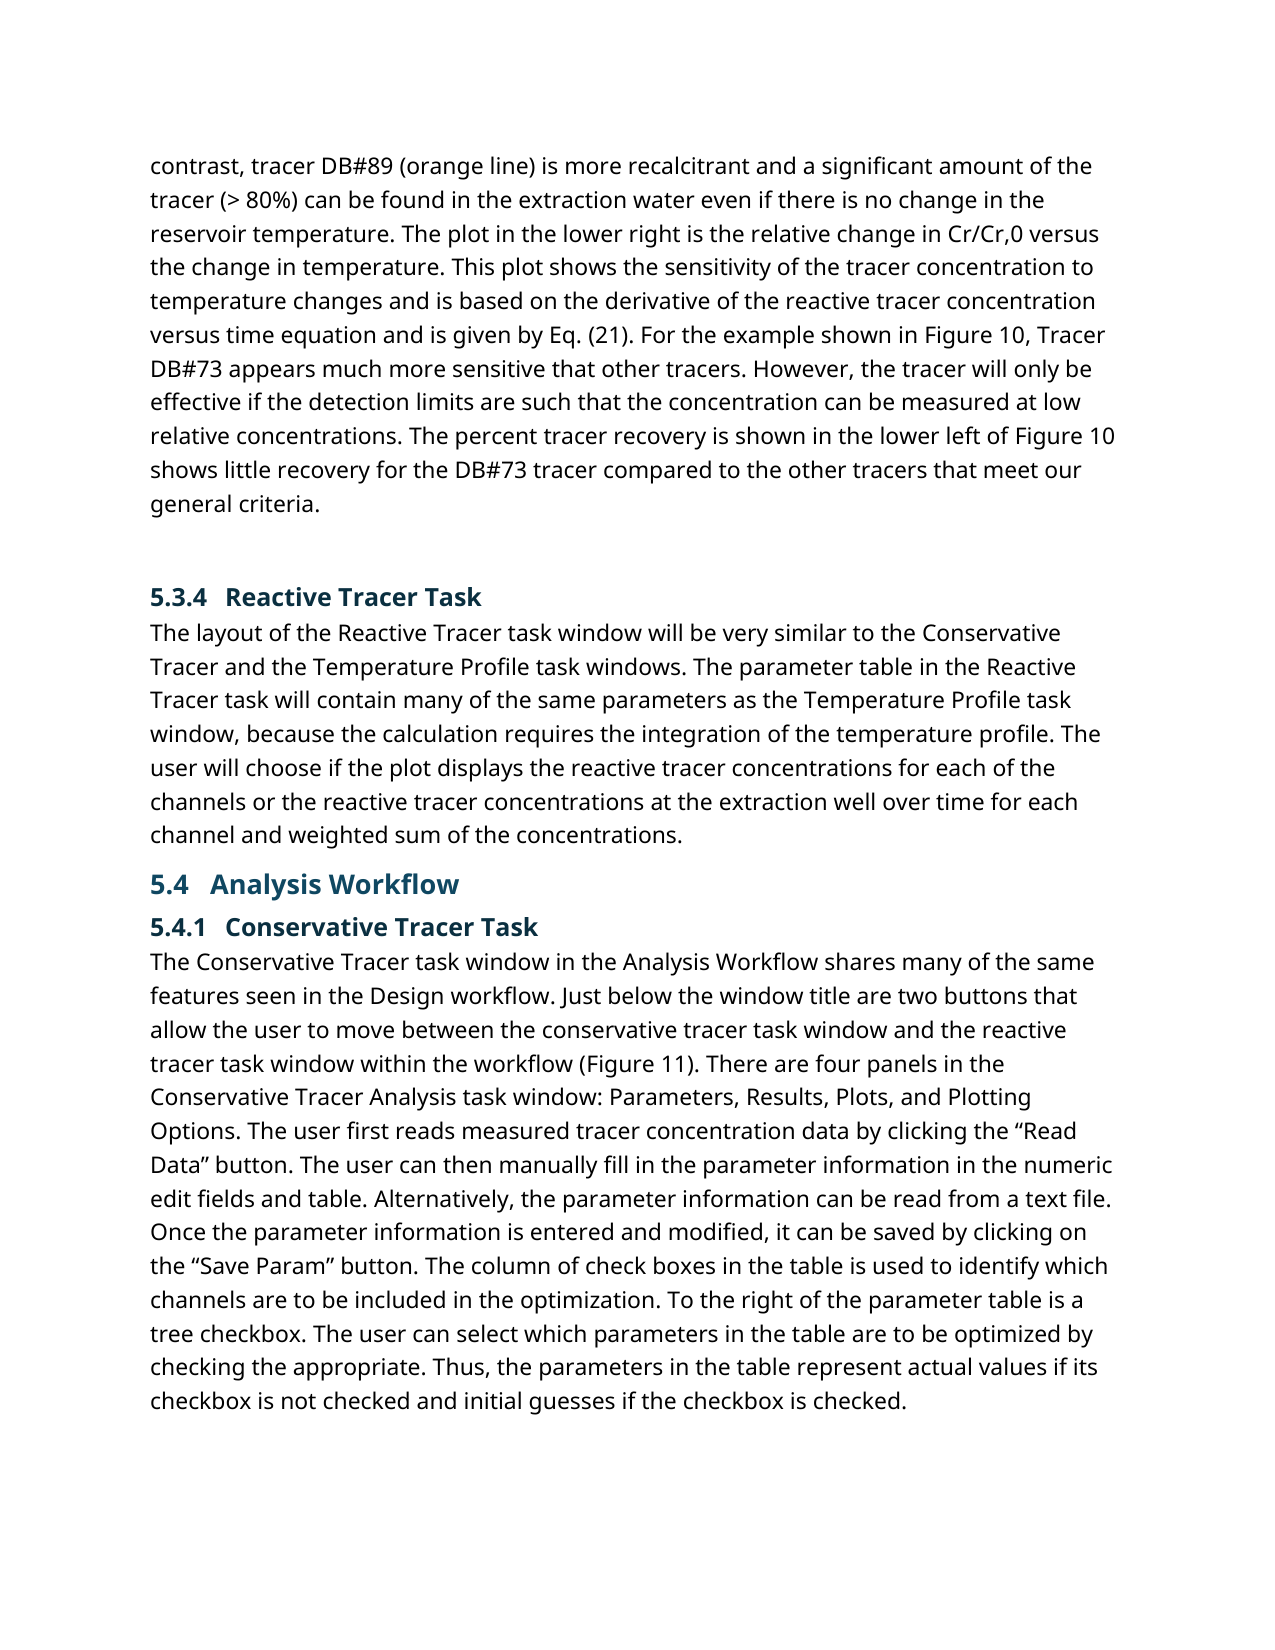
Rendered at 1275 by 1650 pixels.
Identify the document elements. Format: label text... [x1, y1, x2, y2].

text The layout of the Reactive Tracer task window will be very similar to the Conservative Tracer and the Temperature Profile task windows. The parameter table in the Reactive Tracer task will contain many of the same parameters as the Temperature Profile task window, because the calculation requires the integration of the temperature profile. The user will choose if the plot displays the reactive tracer concentrations for each of the channels or the reactive tracer concentrations at the extraction well over time for each channel and weighted sum of the concentrations. [150, 617, 1125, 851]
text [150, 150, 1125, 519]
text The Conservative Tracer task window in the Analysis Workflow shares many of the same features seen in the Design workflow. Just below the window title are two buttons that allow the user to move between the conservative tracer task window and the reactive tracer task window within the workflow (Figure 11). There are four panels in the Conservative Tracer Analysis task window: Parameters, Results, Plots, and Plotting Options. The user first reads measured tracer concentration data by clicking the “Read Data” button. The user can then manually fill in the parameter information in the numeric edit fields and table. Alternatively, the parameter information can be read from a text file. Once the parameter information is entered and modified, it can be saved by clicking on the “Save Param” button. The column of check boxes in the table is used to identify which channels are to be included in the optimization. To the right of the parameter table is a tree checkbox. The user can select which parameters in the table are to be optimized by checking the appropriate. Thus, the parameters in the table represent actual values if its checkbox is not checked and initial guesses if the checkbox is checked. [150, 946, 1125, 1416]
subtitle Reactive Tracer Task [150, 580, 1125, 614]
subtitle Analysis Workflow [150, 866, 1125, 902]
subtitle Conservative Tracer Task [150, 909, 1125, 943]
